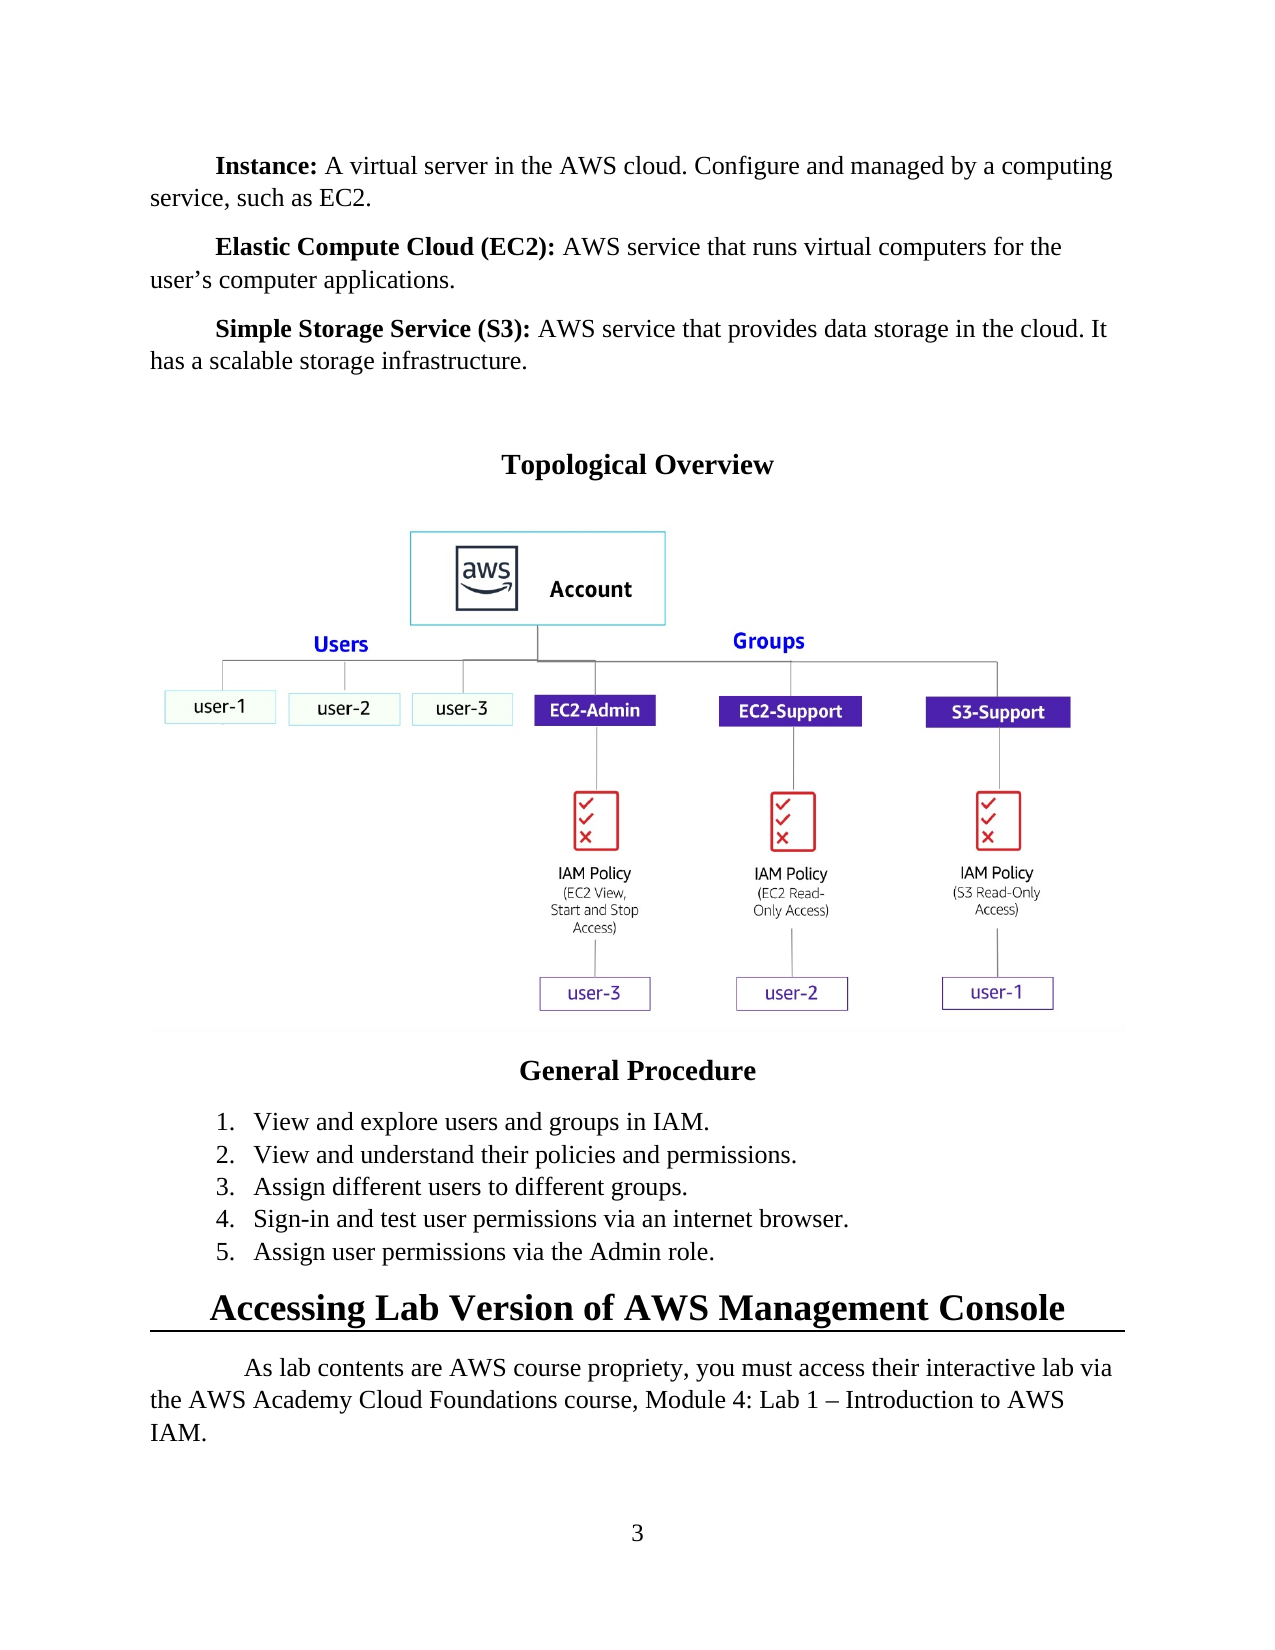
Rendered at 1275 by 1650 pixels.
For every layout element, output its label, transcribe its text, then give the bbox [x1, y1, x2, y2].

list Assign user permissions via the Admin role. [216, 1236, 1125, 1266]
text Elastic Compute Cloud (EC2): AWS service that runs virtual computers for the user’s computer applications. [150, 231, 1125, 294]
text As lab contents are AWS course propriety, you must access their interactive lab via the AWS Academy Cloud Foundations course, Module 4: Lab 1 – Introduction to AWS IAM. [150, 1352, 1125, 1447]
picture [151, 515, 1125, 1032]
text Accessing Lab Version of AWS Management Console [150, 1285, 1125, 1330]
list View and explore users and groups in IAM. [216, 1106, 1125, 1136]
text Topological Overview [150, 447, 1125, 481]
text Instance: A virtual server in the AWS cloud. Configure and managed by a computing service, such as EC2. [150, 150, 1125, 212]
list View and understand their policies and permissions. [216, 1139, 1125, 1169]
text Simple Storage Service (S3): AWS service that provides data storage in the cloud. It has a scalable storage infrastructure. [150, 313, 1125, 375]
list Sign-in and test user permissions via an internet browser. [216, 1203, 1125, 1233]
list Assign different users to different groups. [216, 1171, 1125, 1201]
